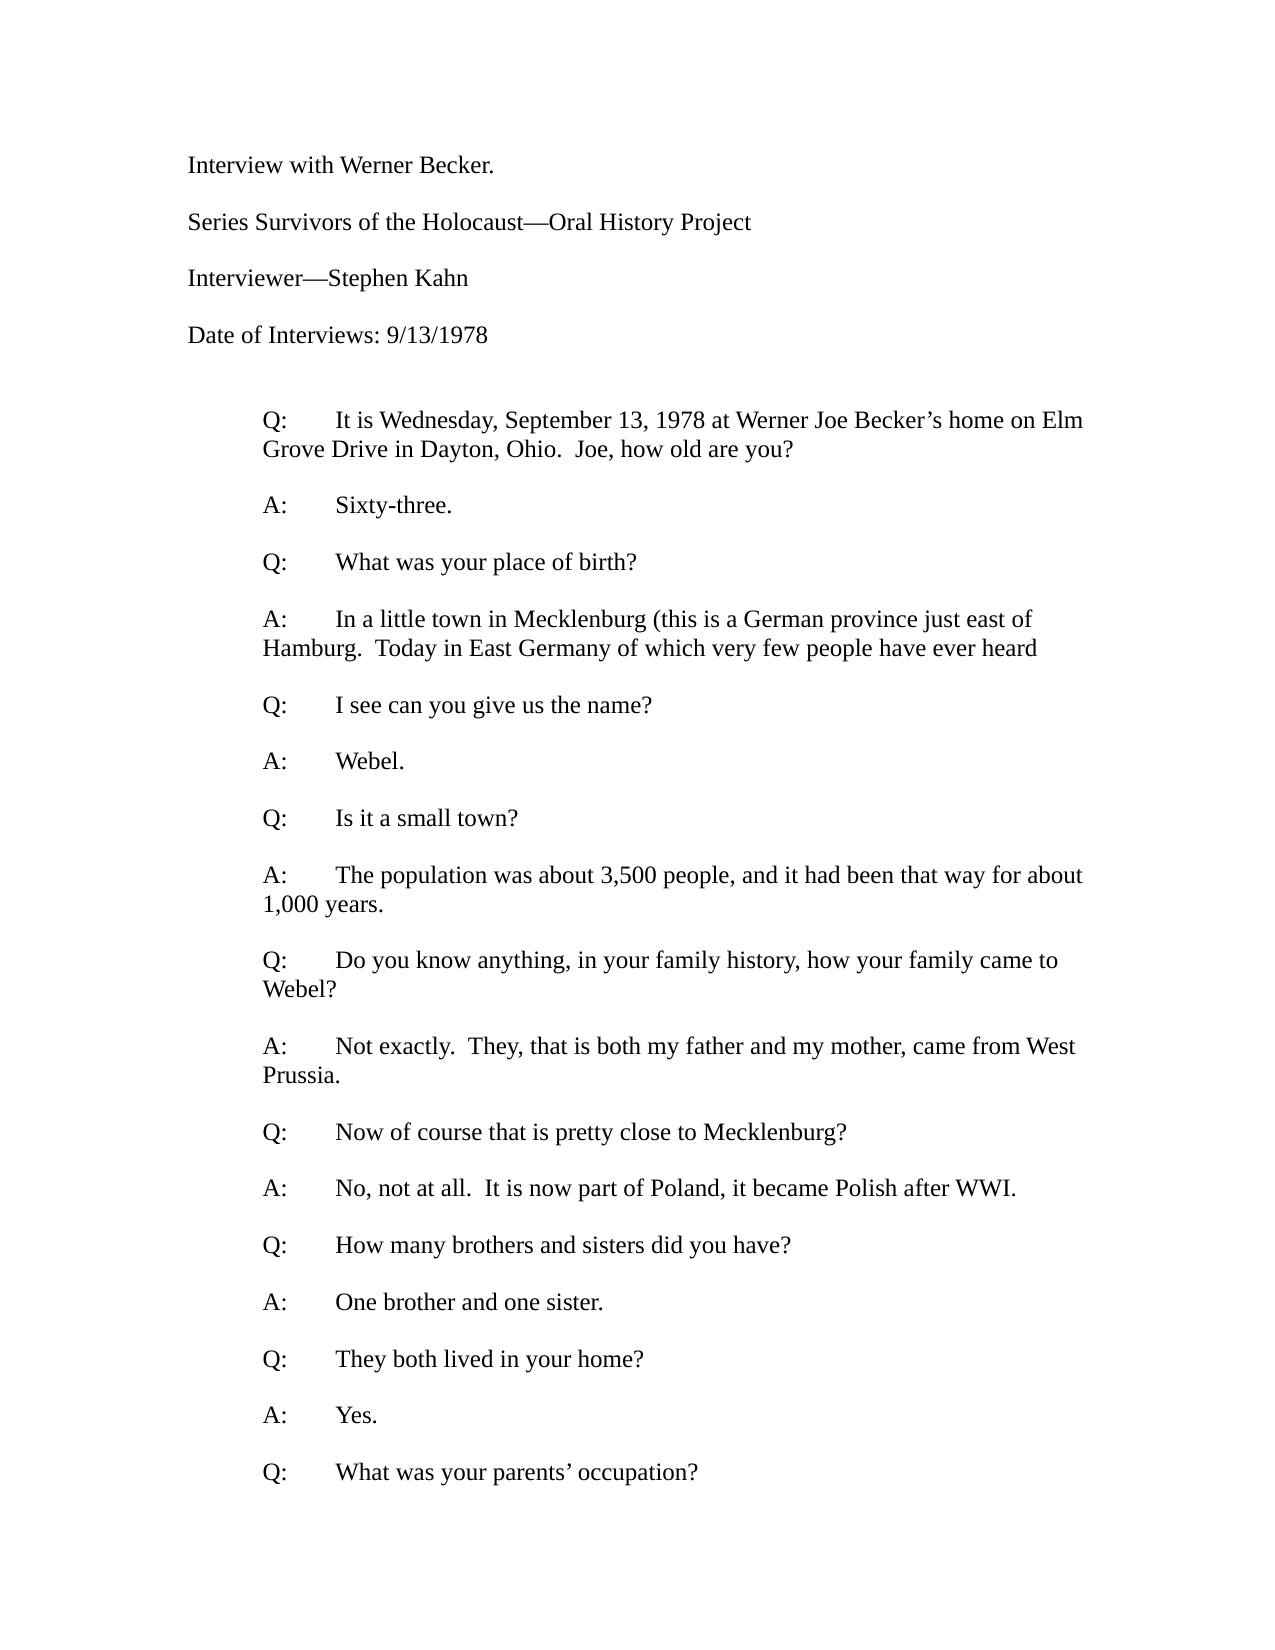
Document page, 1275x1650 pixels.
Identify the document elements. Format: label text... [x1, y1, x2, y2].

text Q: Now of course that is pretty close to Mecklenburg? [262, 1127, 1087, 1156]
text A: Webel. [262, 754, 1087, 782]
text Q: It is Wednesday, September 13, 1978 at Werner Joe Becker’s home on Elm Grove Drive in Dayton, Ohio. Joe, how old are you? [262, 409, 1087, 466]
text A: The population was about 3,500 people, and it had been that way for about 1,000 years. [262, 869, 1087, 926]
text A: Not exactly. They, that is both my father and my mother, came from West Prussia. [262, 1041, 1087, 1099]
text Q: They both lived in your home? [262, 1357, 1087, 1386]
text A: One brother and one sister. [262, 1300, 1087, 1329]
text A: Yes. [262, 1415, 1087, 1444]
text A: Sixty-three. [262, 495, 1087, 524]
text Q: Do you know anything, in your family history, how your family came to Webel? [262, 955, 1087, 1012]
text Interviewer—Stephen Kahn [187, 265, 1087, 294]
text A: No, not at all. It is now part of Poland, it became Polish after WWI. [262, 1185, 1087, 1214]
text Q: I see can you give us the name? [262, 696, 1087, 725]
text A: In a little town in Mecklenburg (this is a German province just east of Hamburg. Today in East Germany of which very few people have ever heard [262, 610, 1087, 667]
text Interview with Werner Becker. [187, 150, 1087, 179]
text Q: Is it a small town? [262, 811, 1087, 840]
text Series Survivors of the Holocaust—Oral History Project [187, 207, 1087, 236]
text Q: What was your place of birth? [262, 552, 1087, 581]
text Q: How many brothers and sisters did you have? [262, 1242, 1087, 1271]
text Date of Interviews: 9/13/1978 [187, 322, 1087, 351]
